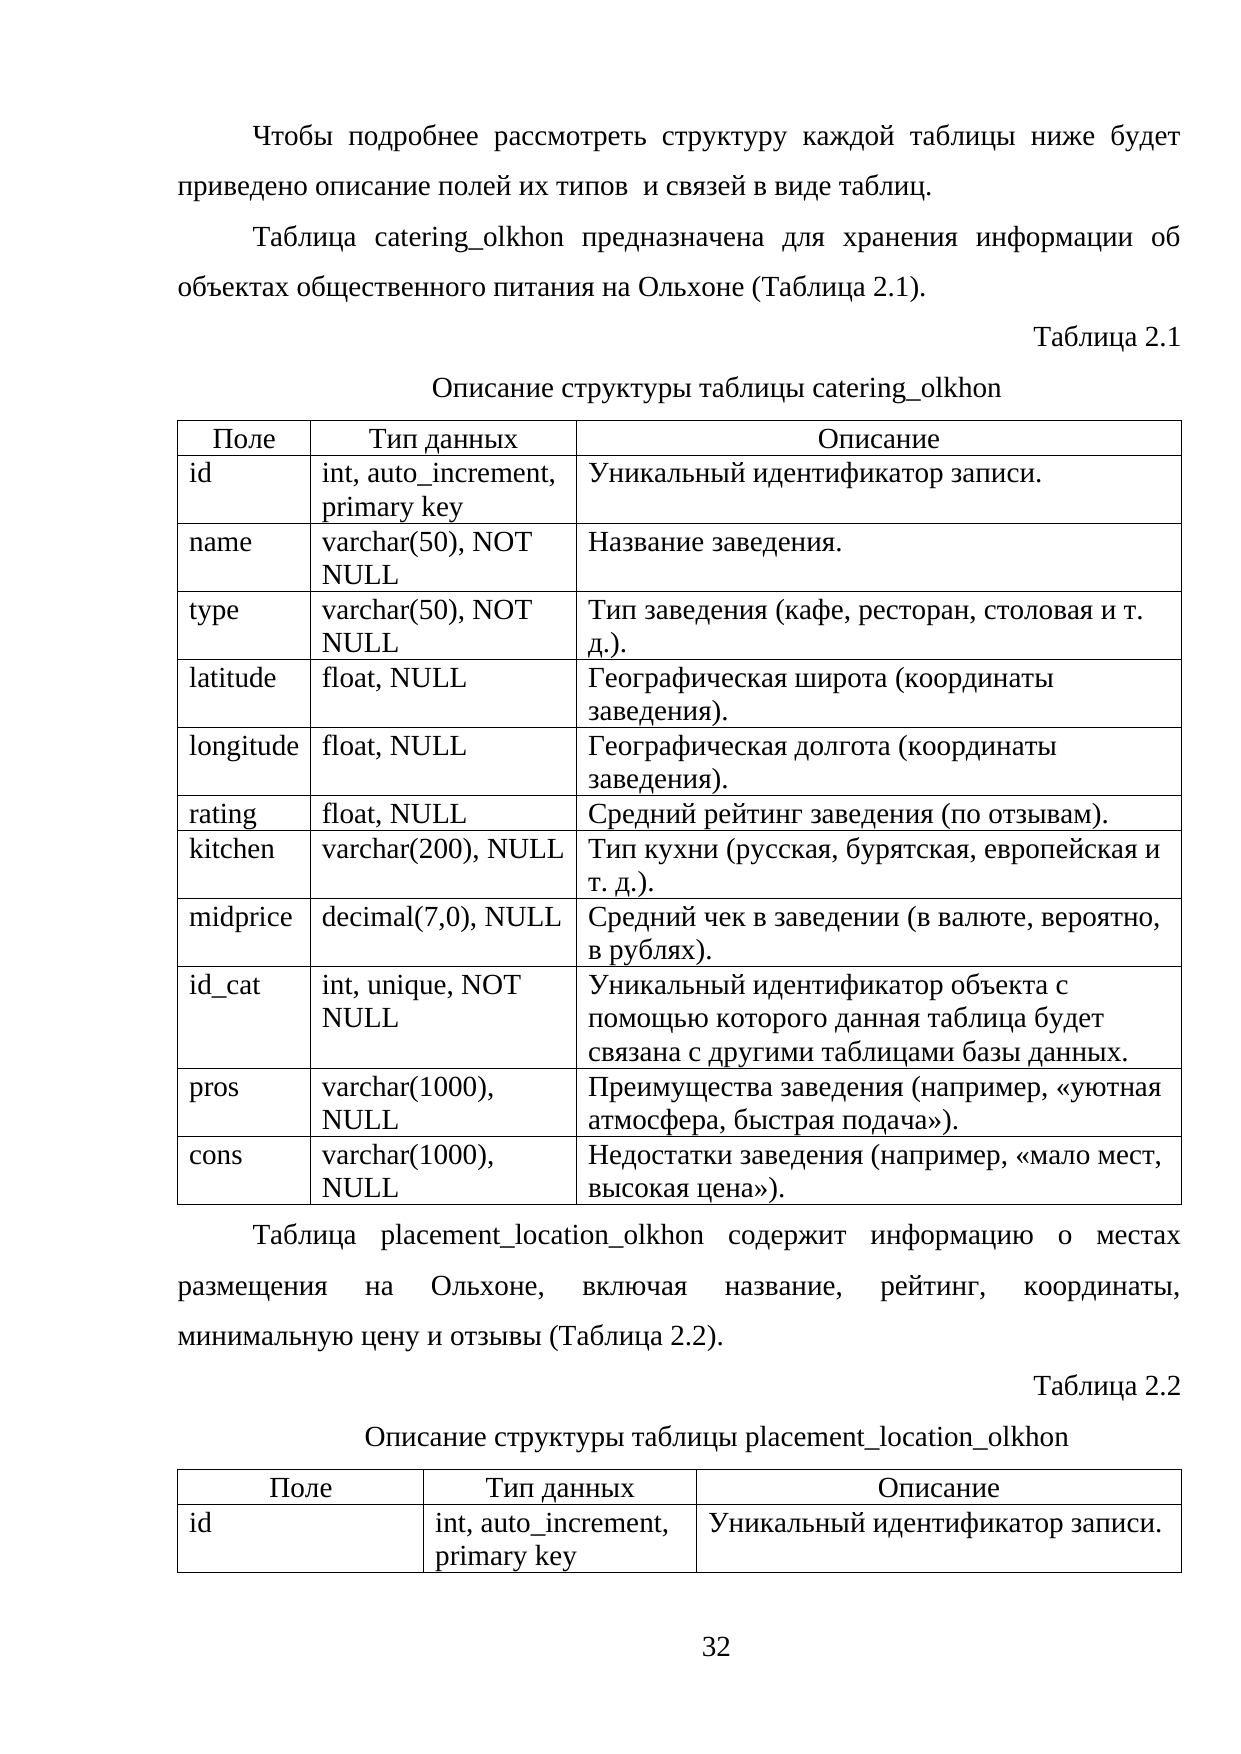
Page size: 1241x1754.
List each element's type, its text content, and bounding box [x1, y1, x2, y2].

table_cell float, NULL [311, 660, 576, 727]
table_cell cons [178, 1137, 310, 1204]
text Описание структуры таблицы catering_olkhon [177, 370, 1181, 403]
table_cell id [178, 1505, 423, 1572]
text Таблица 2.1 [177, 319, 1181, 353]
text Чтобы подробнее рассмотреть структуру каждой таблицы ниже будет приведено описание полей их типов и связей в виде таблиц. [177, 118, 1181, 202]
table_cell id [178, 456, 310, 523]
text Таблица catering_olkhon предназначена для хранения информации об объектах общественного питания на Ольхоне (Таблица 2.1). [177, 219, 1181, 303]
table_header Тип данных [311, 421, 576, 454]
table_header Поле [178, 421, 310, 454]
table_cell Уникальный идентификатор записи. [697, 1505, 1181, 1572]
table_cell type [178, 592, 310, 659]
table_cell id_cat [178, 967, 310, 1068]
table_cell Географическая широта (координаты заведения). [577, 660, 1181, 727]
table_cell name [178, 524, 310, 591]
table_cell Географическая долгота (координаты заведения). [577, 728, 1181, 795]
table_cell Уникальный идентификатор записи. [577, 456, 1181, 523]
table_cell Недостатки заведения (например, «мало мест, высокая цена»). [577, 1137, 1181, 1204]
table_cell Название заведения. [577, 524, 1181, 591]
table_cell Тип кухни (русская, бурятская, европейская и т. д.). [577, 831, 1181, 898]
table_cell varchar(200), NULL [311, 831, 576, 898]
table_cell kitchen [178, 831, 310, 898]
table_cell int, unique, NOT NULL [311, 967, 576, 1068]
table_cell int, auto_increment, primary key [311, 456, 576, 523]
table_cell float, NULL [311, 728, 576, 795]
table_cell rating [178, 796, 310, 830]
table_cell Тип заведения (кафе, ресторан, столовая и т. д.). [577, 592, 1181, 659]
table_header Описание [577, 421, 1181, 454]
table_cell Уникальный идентификатор объекта с помощью которого данная таблица будет связана с другими таблицами базы данных. [577, 967, 1181, 1068]
table_cell latitude [178, 660, 310, 727]
table_cell varchar(50), NOT NULL [311, 524, 576, 591]
table_header Описание [697, 1470, 1181, 1504]
text Таблица 2.2 [177, 1368, 1181, 1402]
table_cell Средний рейтинг заведения (по отзывам). [577, 796, 1181, 830]
table_header Поле [178, 1470, 423, 1504]
table_cell int, auto_increment, primary key [424, 1505, 696, 1572]
table_header Тип данных [424, 1470, 696, 1504]
table_cell decimal(7,0), NULL [311, 899, 576, 966]
table_cell varchar(50), NOT NULL [311, 592, 576, 659]
table_cell varchar(1000), NULL [311, 1069, 576, 1136]
text Описание структуры таблицы placement_location_olkhon [177, 1419, 1181, 1452]
table_cell longitude [178, 728, 310, 795]
table_cell Преимущества заведения (например, «уютная атмосфера, быстрая подача»). [577, 1069, 1181, 1136]
table_cell float, NULL [311, 796, 576, 830]
table_cell varchar(1000), NULL [311, 1137, 576, 1204]
text Таблица placement_location_olkhon содержит информацию о местах размещения на Ольхоне, включая название, рейтинг, координаты, минимальную цену и отзывы (Таблица 2.2). [177, 1217, 1181, 1352]
table_cell midprice [178, 899, 310, 966]
table_cell pros [178, 1069, 310, 1136]
table_cell Средний чек в заведении (в валюте, вероятно, в рублях). [577, 899, 1181, 966]
